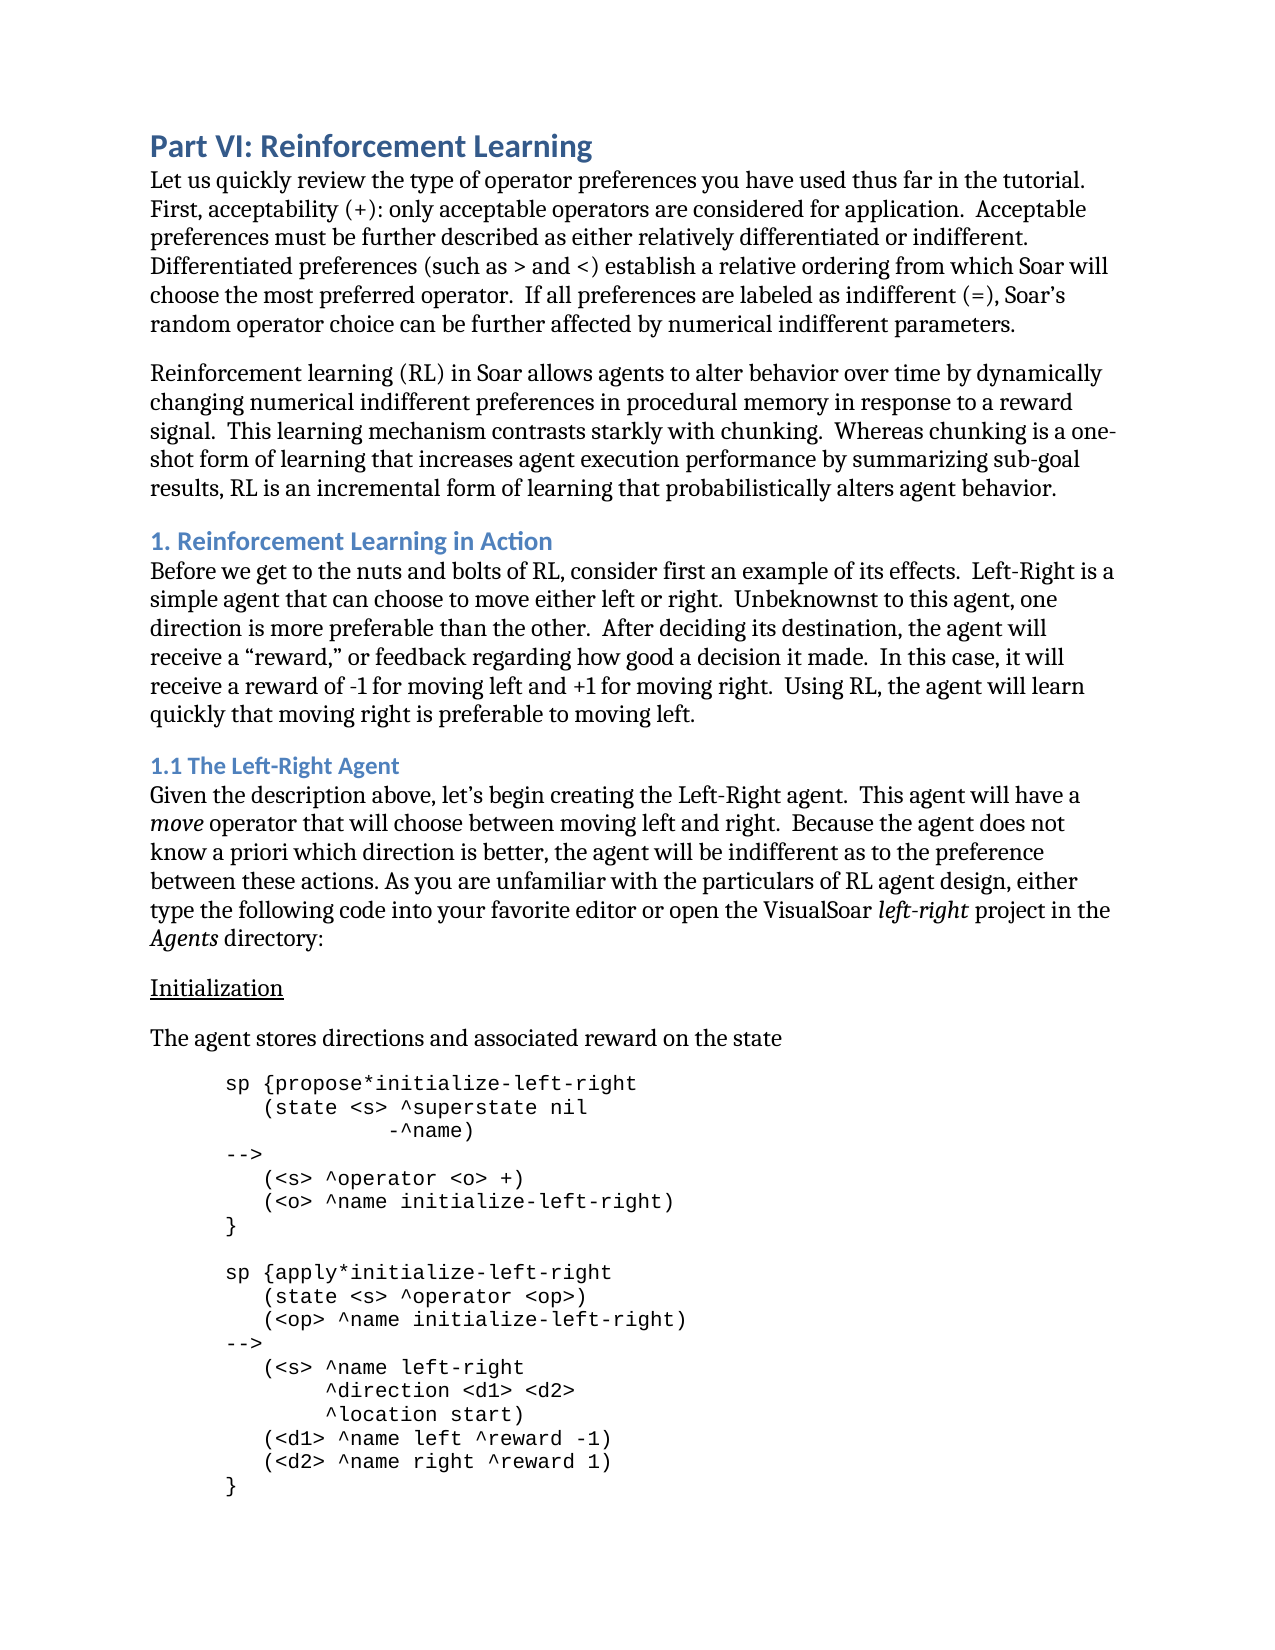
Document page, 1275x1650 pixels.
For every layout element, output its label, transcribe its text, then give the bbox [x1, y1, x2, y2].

text --> [225, 1144, 1125, 1168]
text (state <s> ^operator <op>) [225, 1286, 1125, 1309]
text (<d2> ^name right ^reward 1) [225, 1451, 1125, 1475]
text The agent stores directions and associated reward on the state [150, 1023, 1125, 1052]
text (<s> ^operator <o> +) [225, 1168, 1125, 1191]
text sp {propose*initialize-left-right [225, 1073, 1125, 1097]
subtitle Part VI: Reinforcement Learning [150, 125, 1125, 166]
text (<op> ^name initialize-left-right) [225, 1309, 1125, 1333]
subtitle 1. Reinforcement Learning in Action [150, 524, 1125, 557]
text Initialization [150, 974, 1125, 1003]
text (state <s> ^superstate nil [225, 1097, 1125, 1120]
text sp {apply*initialize-left-right [225, 1262, 1125, 1286]
text Reinforcement learning (RL) in Soar allows agents to alter behavior over time by dynamically changing numerical indifferent preferences in procedural memory in response to a reward signal. This learning mechanism contrasts starkly with chunking. Whereas chunking is a one-shot form of learning that increases agent execution performance by summarizing sub-goal results, RL is an incremental form of learning that probabilistically alters agent behavior. [150, 359, 1125, 503]
text Given the description above, let’s begin creating the Left-Right agent. This agent will have a move operator that will choose between moving left and right. Because the agent does not know a priori which direction is better, the agent will be indifferent as to the preference between these actions. As you are unfamiliar with the particulars of RL agent design, either type the following code into your favorite editor or open the VisualSoar left-right project in the Agents directory: [150, 781, 1125, 953]
text (<s> ^name left-right [225, 1357, 1125, 1380]
subtitle The Left-Right Agent [150, 750, 1125, 781]
text (<o> ^name initialize-left-right) [225, 1191, 1125, 1215]
text } [225, 1475, 1125, 1499]
text ^location start) [225, 1404, 1125, 1428]
text Let us quickly review the type of operator preferences you have used thus far in the tutorial. First, acceptability (+): only acceptable operators are considered for application. Acceptable preferences must be further described as either relatively differentiated or indifferent. Differentiated preferences (such as > and <) establish a relative ordering from which Soar will choose the most preferred operator. If all preferences are labeled as indifferent (=), Soar’s random operator choice can be further affected by numerical indifferent parameters. [150, 166, 1125, 338]
text -^name) [225, 1120, 1125, 1144]
text (<d1> ^name left ^reward -1) [225, 1428, 1125, 1451]
text ^direction <d1> <d2> [225, 1380, 1125, 1404]
text --> [225, 1333, 1125, 1357]
text } [225, 1215, 1125, 1238]
text Before we get to the nuts and bolts of RL, consider first an example of its effects. Left-Right is a simple agent that can choose to move either left or right. Unbeknownst to this agent, one direction is more preferable than the other. After deciding its destination, the agent will receive a “reward,” or feedback regarding how good a decision it made. In this case, it will receive a reward of -1 for moving left and +1 for moving right. Using RL, the agent will learn quickly that moving right is preferable to moving left. [150, 557, 1125, 729]
